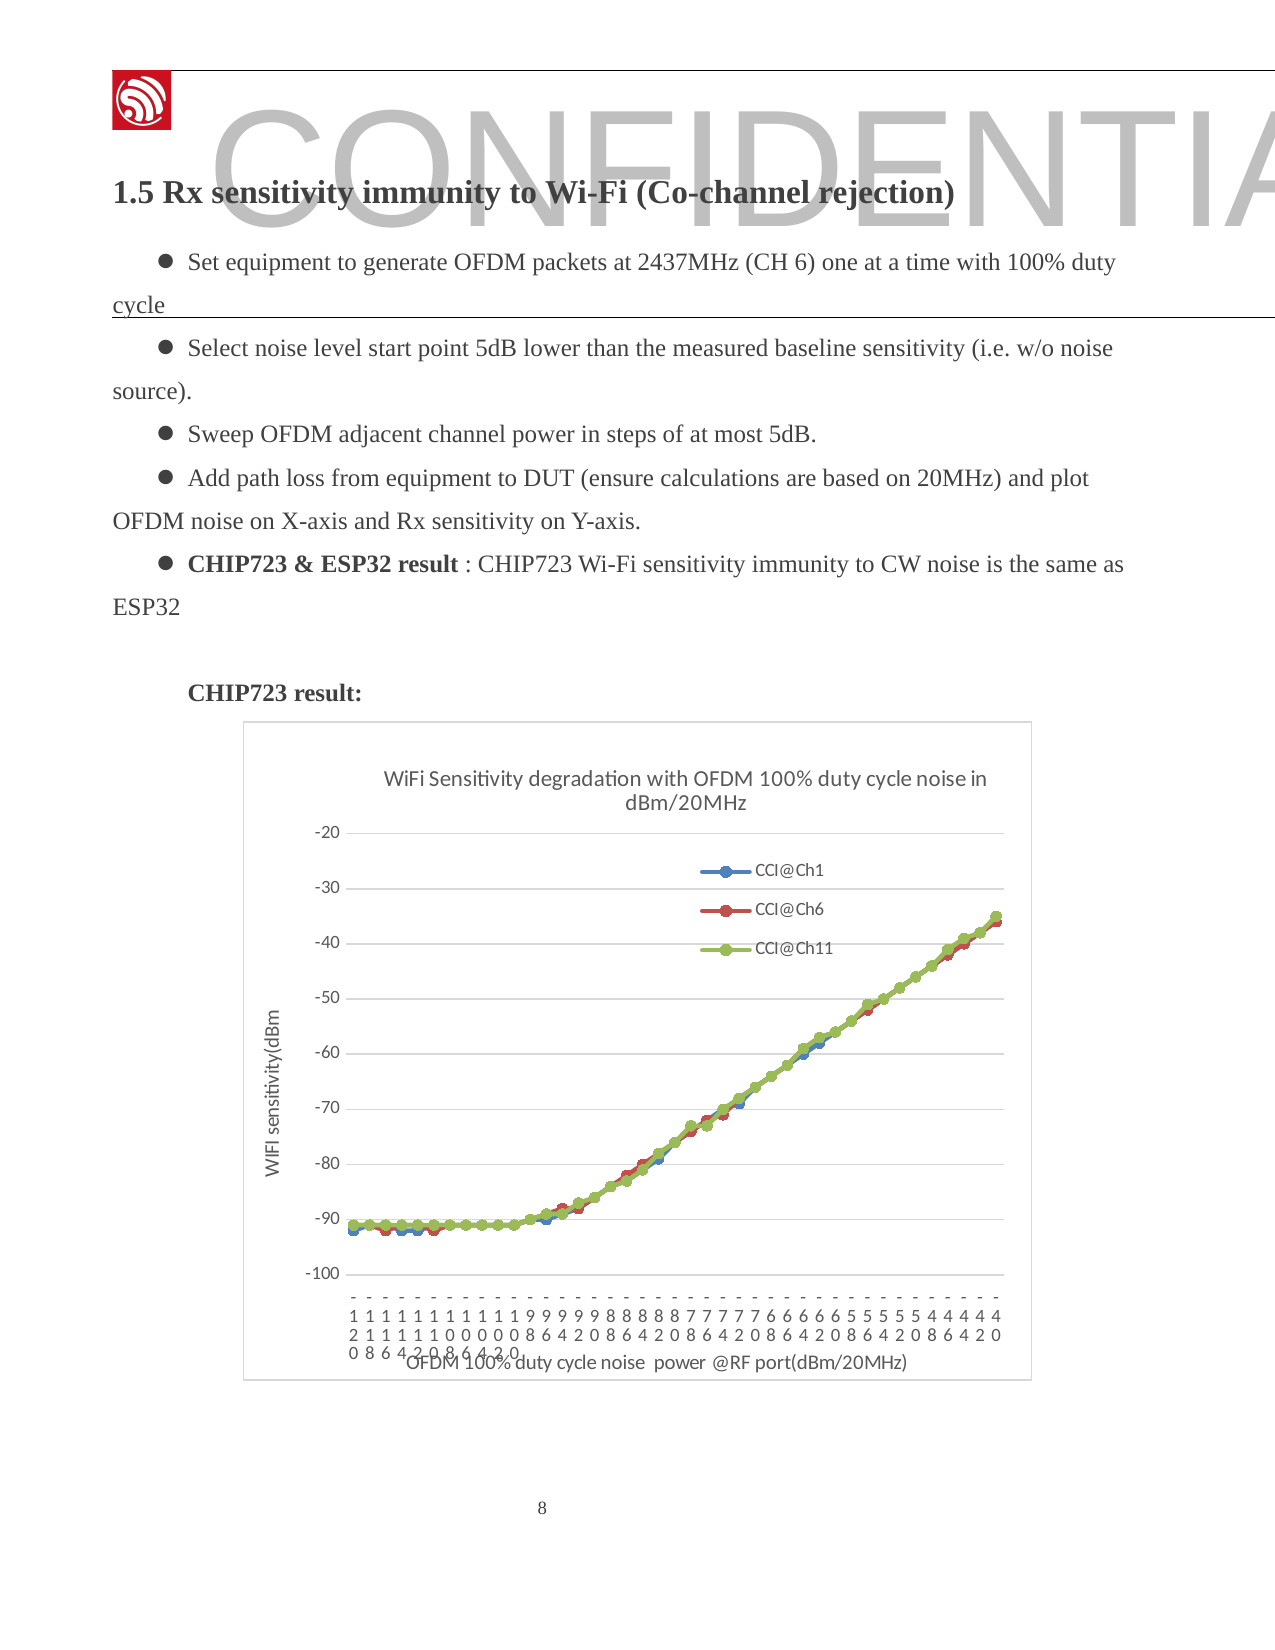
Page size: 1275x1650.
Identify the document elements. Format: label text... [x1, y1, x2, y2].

list Select noise level start point 5dB lower than the measured baseline sensitivity (i.e. w/o noise source). [112, 333, 1163, 405]
picture [112, 70, 172, 130]
subtitle 1.5 Rx sensitivity immunity to Wi-Fi (Co-channel rejection) [112, 173, 1163, 211]
list Add path loss from equipment to DUT (ensure calculations are based on 20MHz) and plot OFDM noise on X-axis and Rx sensitivity on Y-axis. [112, 463, 1163, 534]
list Sweep OFDM adjacent channel power in steps of at most 5dB. [112, 419, 1163, 448]
list CHIP723 result: [112, 678, 1163, 707]
list Set equipment to generate OFDM packets at 2437MHz (CH 6) one at a time with 100% duty cycle [112, 247, 1163, 319]
list CHIP723 & ESP32 result : CHIP723 Wi-Fi sensitivity immunity to CW noise is the same as ESP32 [112, 549, 1163, 621]
